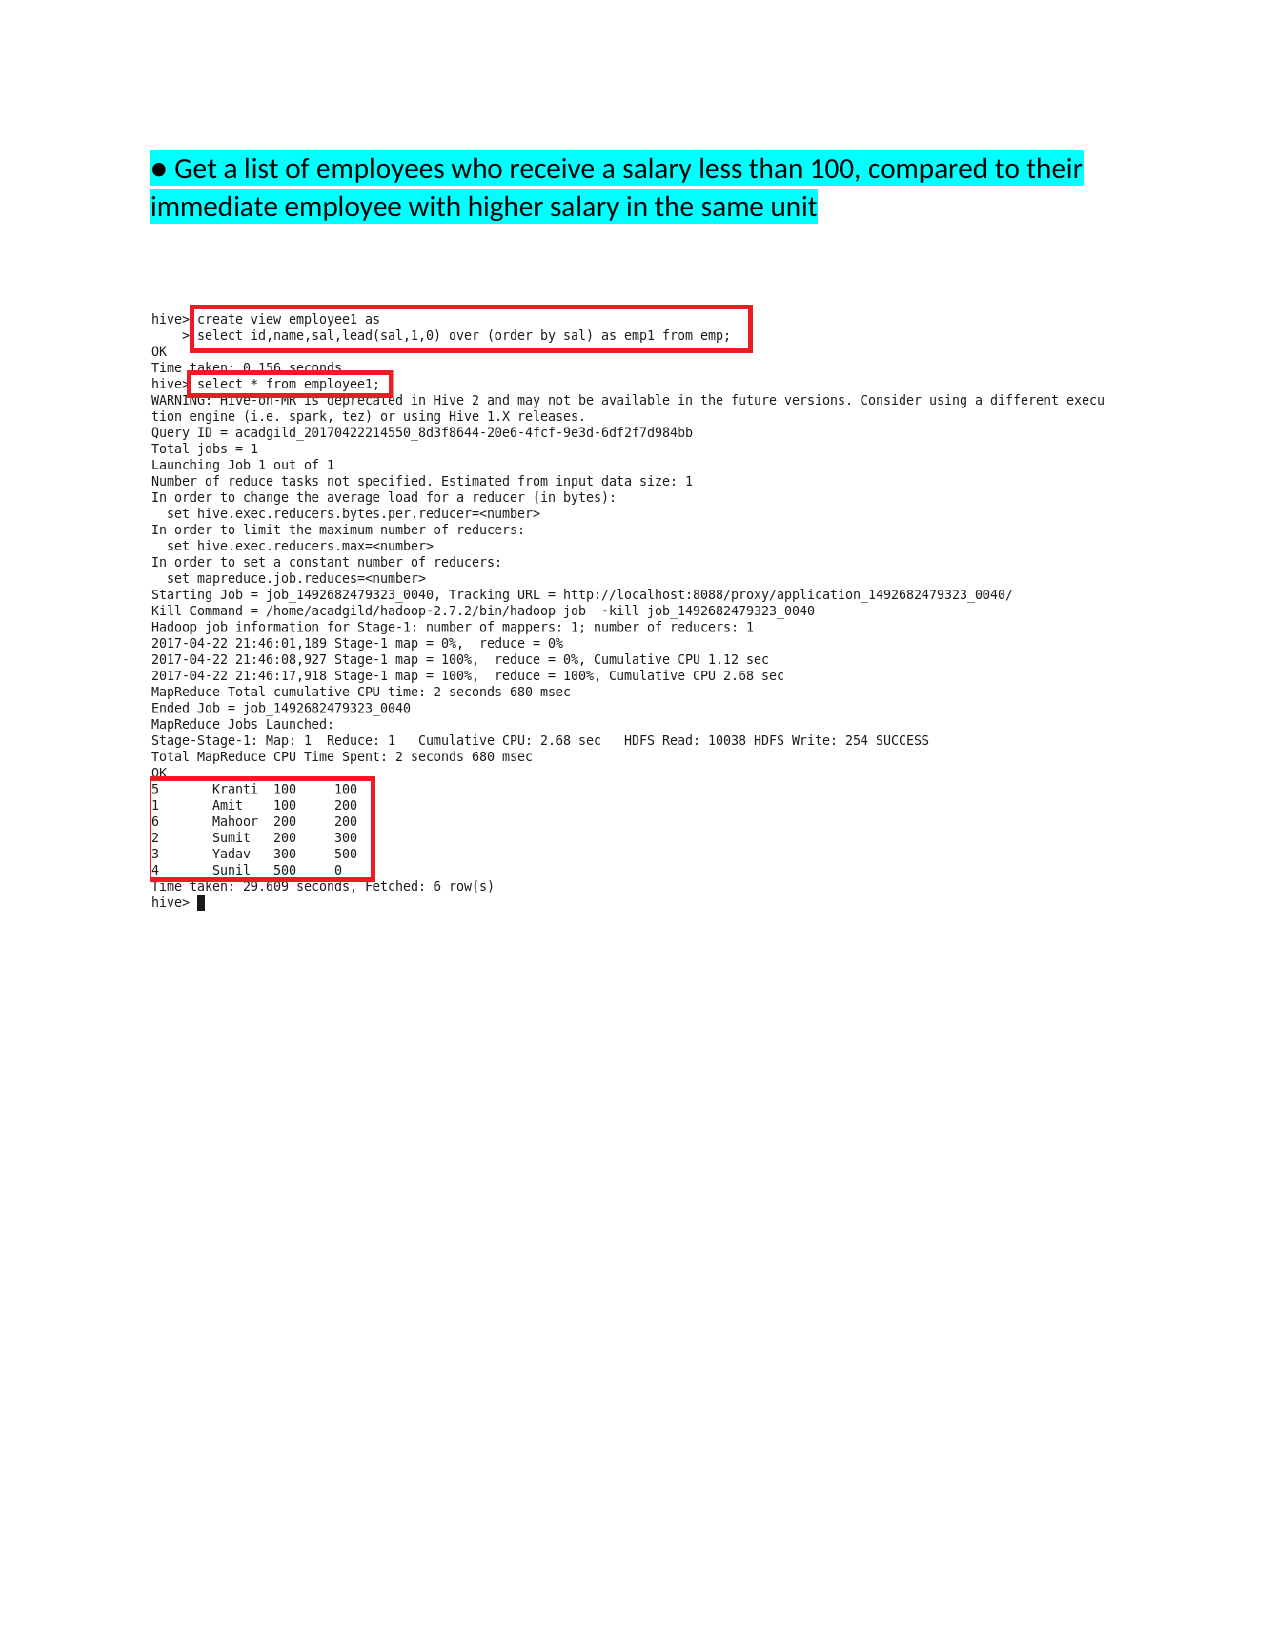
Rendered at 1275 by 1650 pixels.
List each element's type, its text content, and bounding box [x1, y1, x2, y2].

picture [150, 298, 1105, 937]
text ● Get a list of employees who receive a salary less than 100, compared to their immediate employee with higher salary in the same unit [150, 150, 1125, 224]
